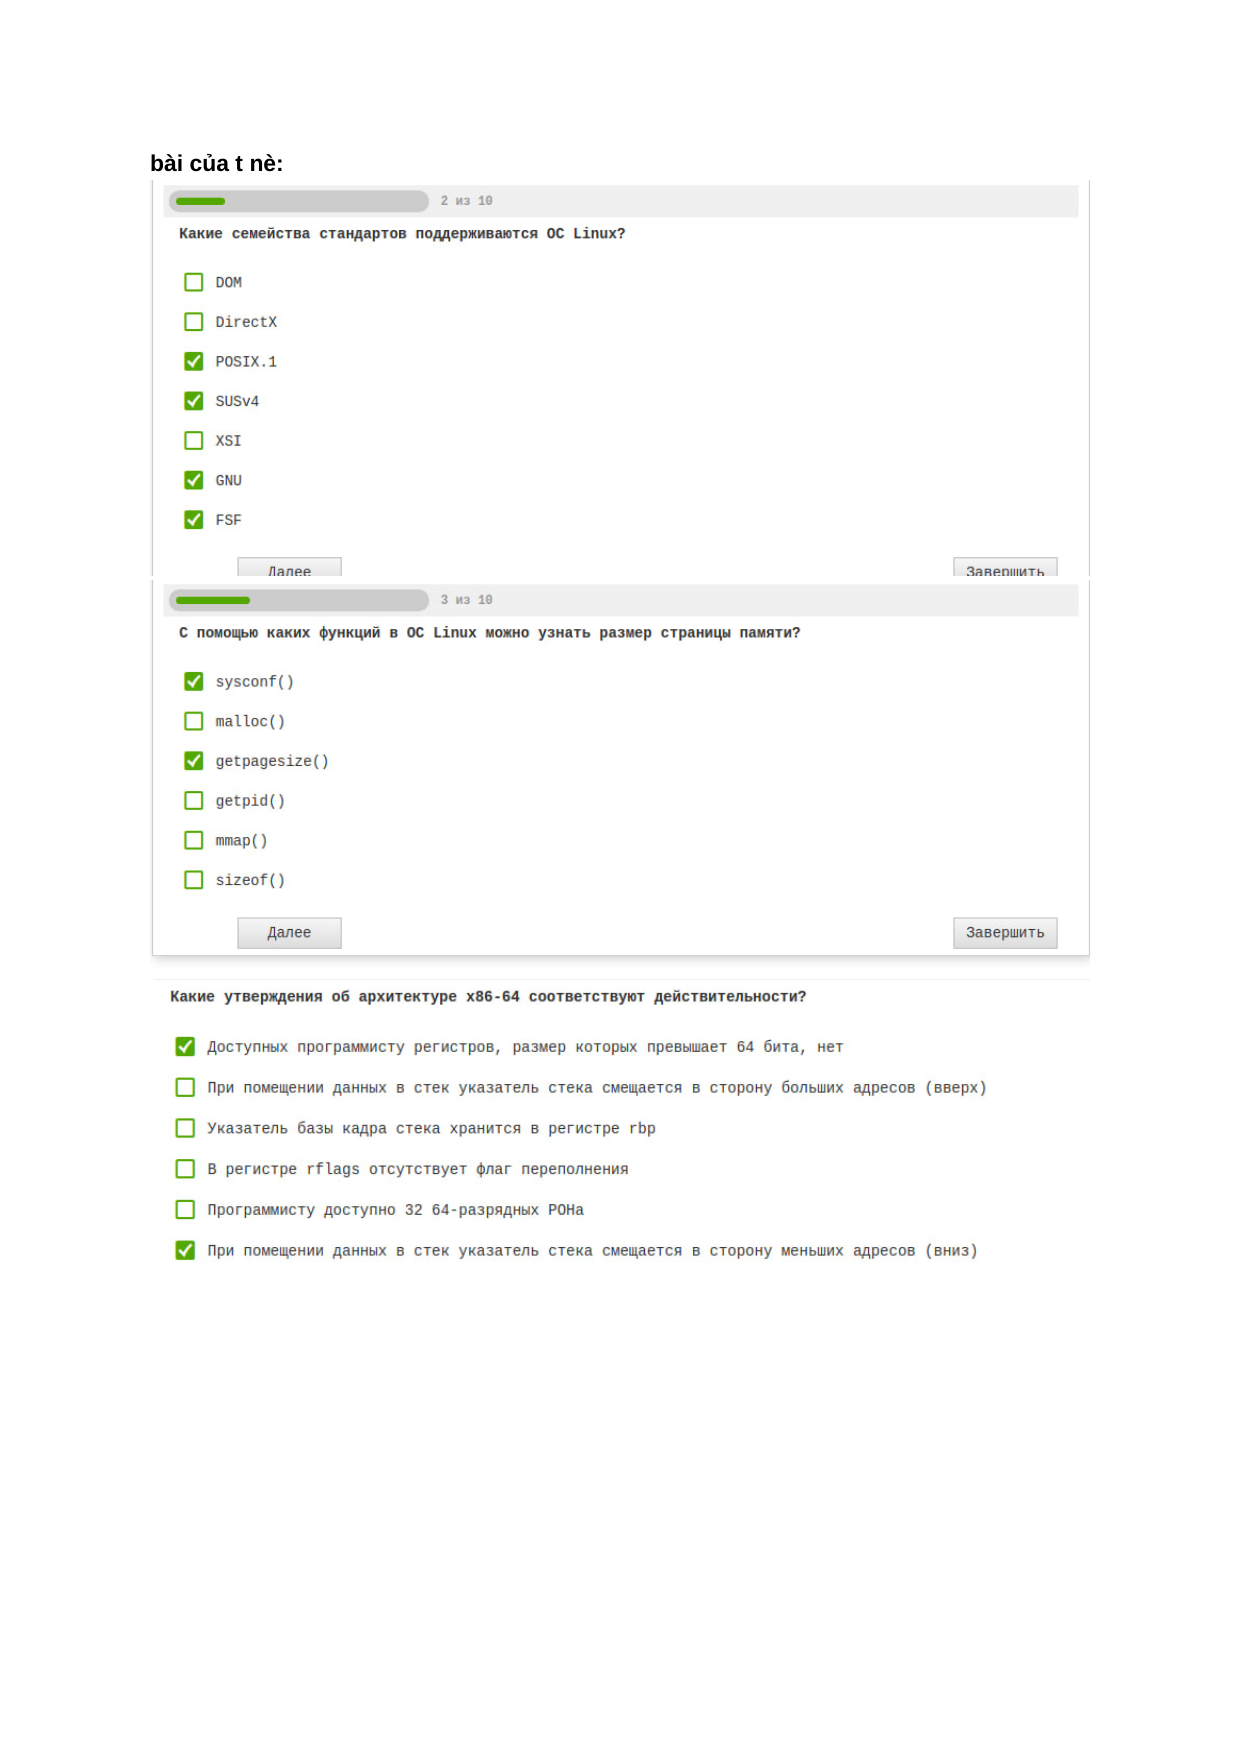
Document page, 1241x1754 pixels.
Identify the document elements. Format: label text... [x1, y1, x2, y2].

picture [150, 979, 1091, 1276]
picture [150, 580, 1091, 976]
text bài của t nè: [150, 150, 1090, 176]
picture [150, 180, 1091, 576]
